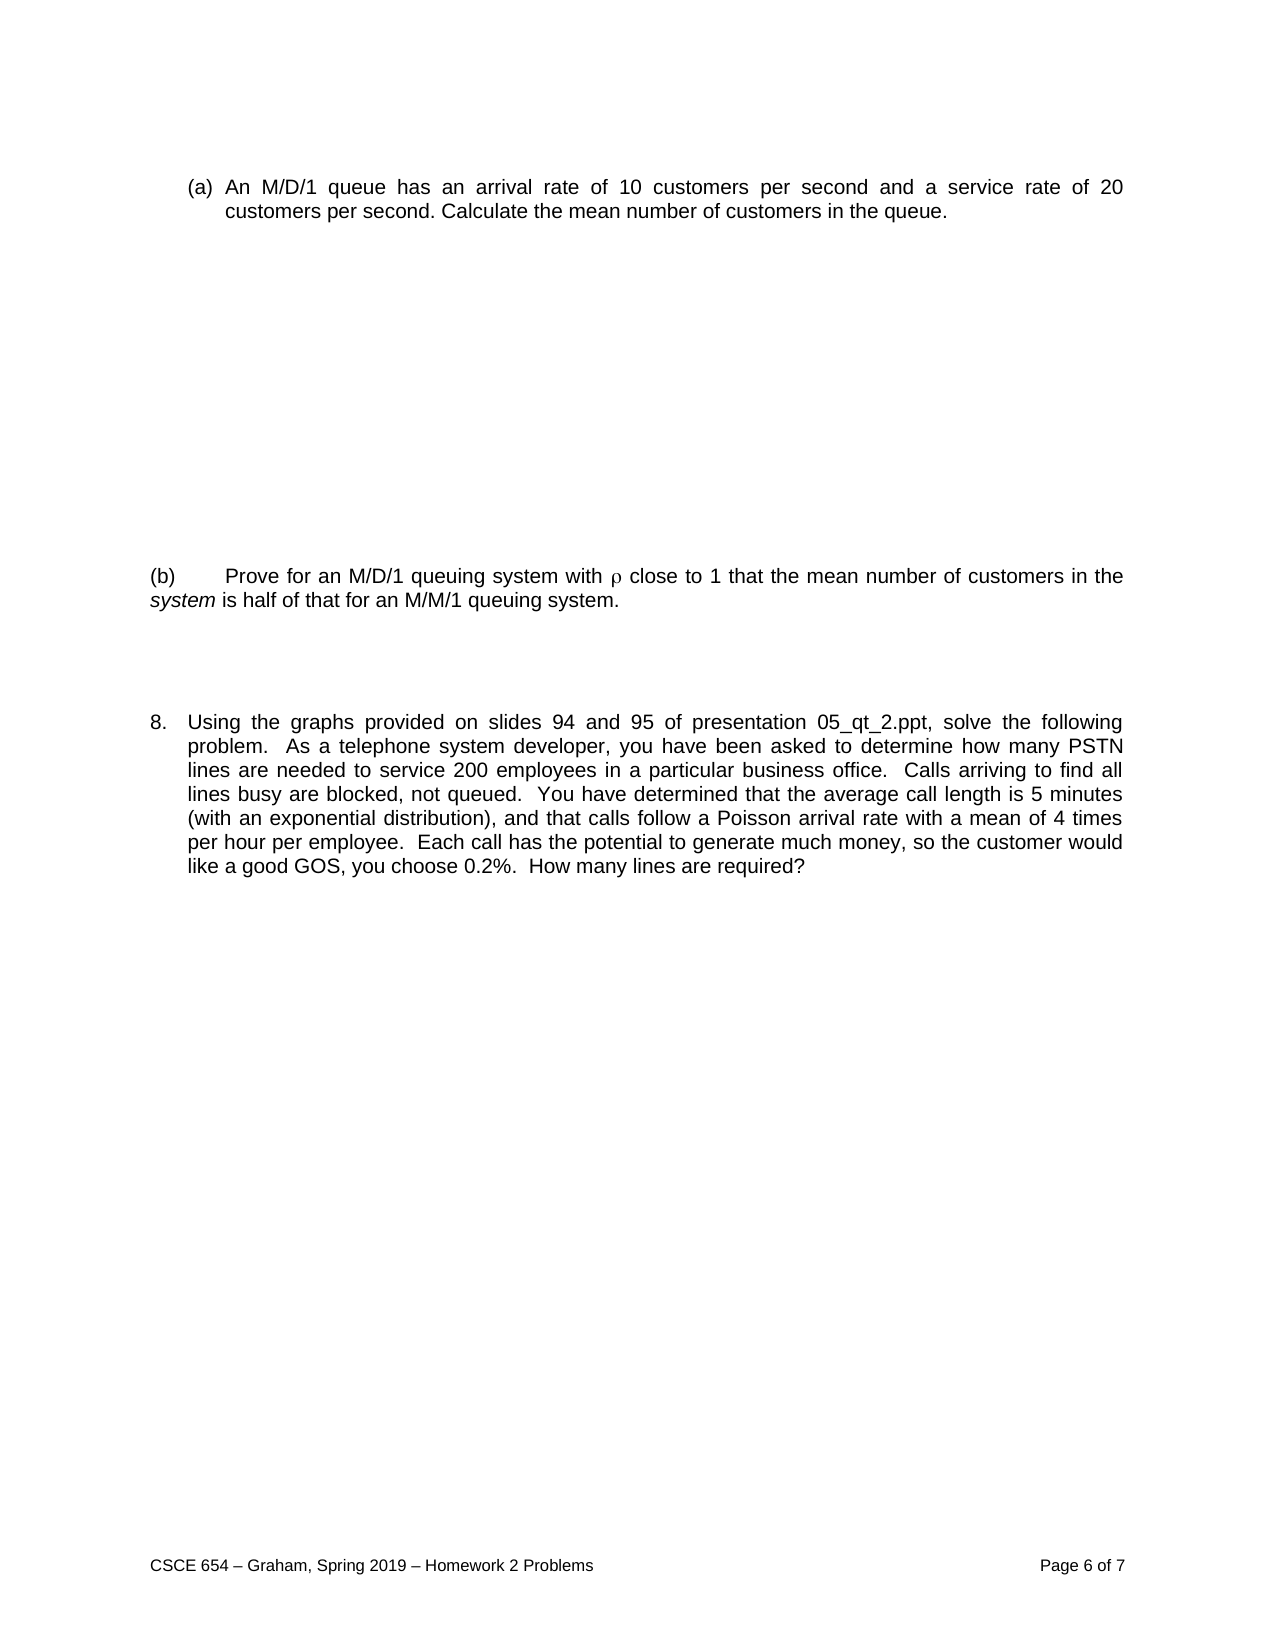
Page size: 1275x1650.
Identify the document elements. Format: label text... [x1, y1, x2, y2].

list An M/D/1 queue has an arrival rate of 10 customers per second and a service rate of 20 customers per second. Calculate the mean number of customers in the queue. [187, 175, 1125, 223]
text Using the graphs provided on slides 94 and 95 of presentation 05_qt_2.ppt, solve the following problem. As a telephone system developer, you have been asked to determine how many PSTN lines are needed to service 200 employees in a particular business office. Calls arriving to find all lines busy are blocked, not queued. You have determined that the average call length is 5 minutes (with an exponential distribution), and that calls follow a Poisson arrival rate with a mean of 4 times per hour per employee. Each call has the potential to generate much money, so the customer would like a good GOS, you choose 0.2%. How many lines are required? [150, 710, 1125, 877]
text (b) Prove for an M/D/1 queuing system with close to 1 that the mean number of customers in the system is half of that for an M/M/1 queuing system. [150, 563, 1125, 612]
